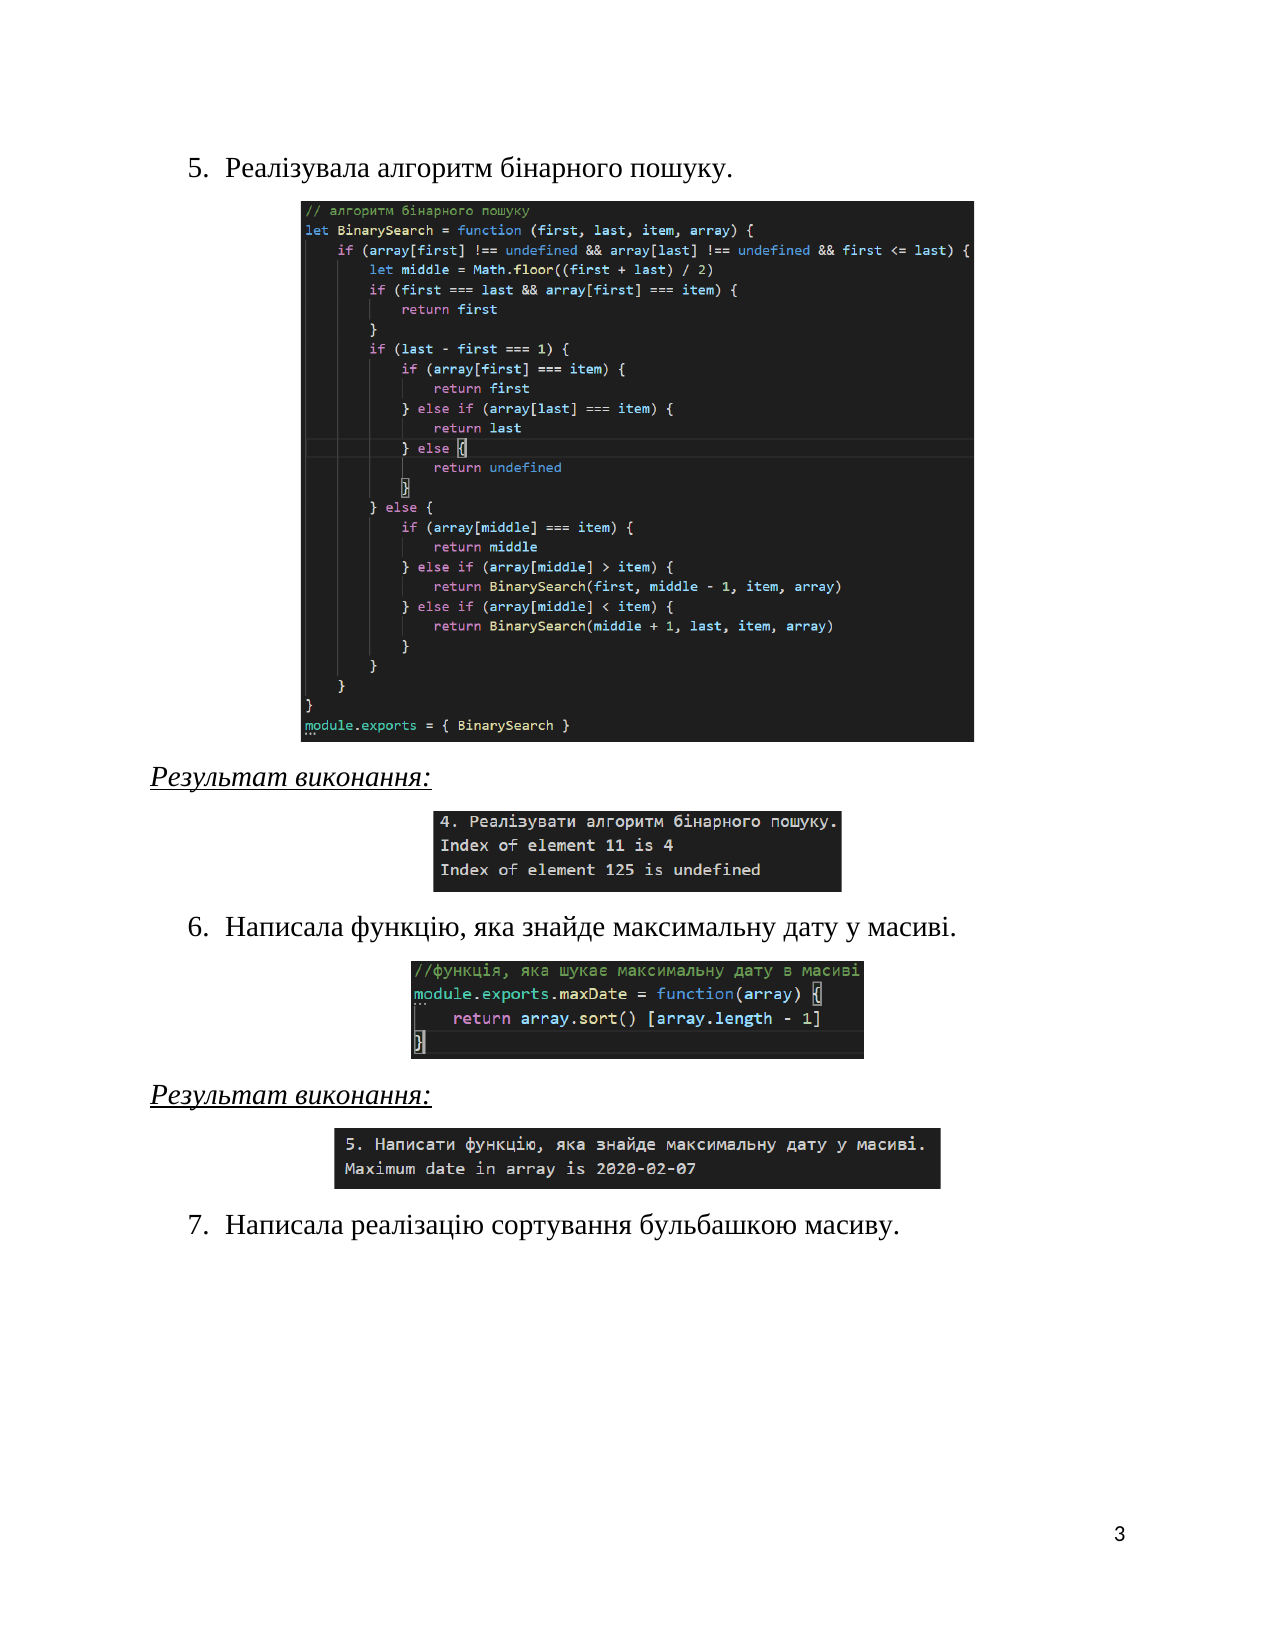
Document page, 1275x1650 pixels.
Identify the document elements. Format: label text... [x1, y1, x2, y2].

picture [433, 811, 842, 892]
picture [334, 1128, 941, 1189]
picture [411, 961, 864, 1059]
list Реалізувала алгоритм бінарного пошуку. [187, 150, 1125, 183]
text Результат виконання: [150, 759, 1125, 793]
list Написала функцію, яка знайде максимальну дату у масиві. [187, 909, 1125, 943]
text Результат виконання: [150, 1077, 1125, 1111]
picture [300, 201, 975, 742]
list Написала реалізацію сортування бульбашкою масиву. [187, 1207, 1125, 1240]
